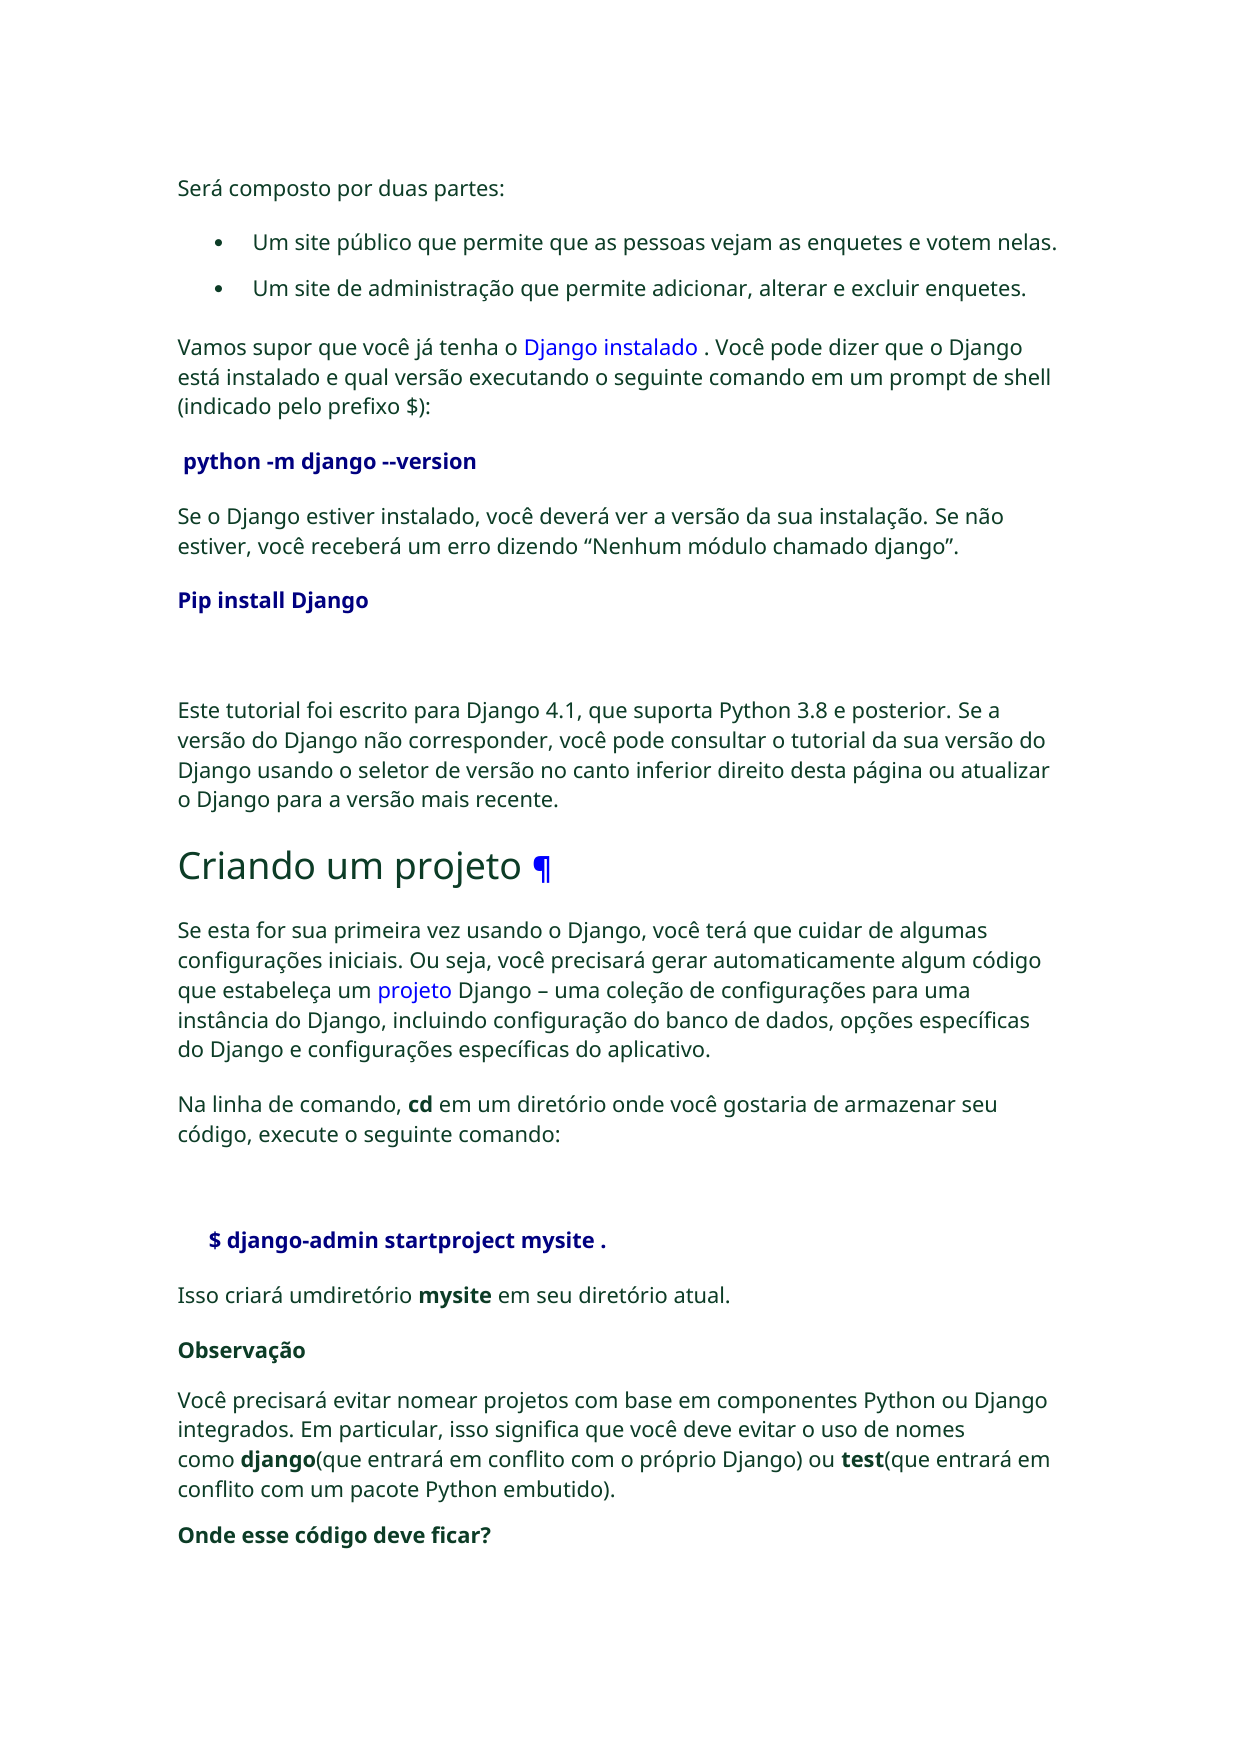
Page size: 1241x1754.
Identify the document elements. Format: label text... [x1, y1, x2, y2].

text Se o Django estiver instalado, você deverá ver a versão da sua instalação. Se não estiver, você receberá um erro dizendo “Nenhum módulo chamado django”. [177, 501, 1063, 561]
text Vamos supor que você já tenha o Django instalado . Você pode dizer que o Django está instalado e qual versão executando o seguinte comando em um prompt de shell (indicado pelo prefixo $): [177, 332, 1063, 421]
text python -m django --version [177, 446, 1063, 476]
text $ django-admin startproject mysite . [208, 1225, 1032, 1255]
text Na linha de comando, cd em um diretório onde você gostaria de armazenar seu código, execute o seguinte comando: [177, 1089, 1063, 1149]
text Se esta for sua primeira vez usando o Django, você terá que cuidar de algumas configurações iniciais. Ou seja, você precisará gerar automaticamente algum código que estabeleça um projeto Django – uma coleção de configurações para uma instância do Django, incluindo configuração do banco de dados, opções específicas do Django e configurações específicas do aplicativo. [177, 915, 1063, 1064]
text Criando um projeto ¶ [177, 839, 1063, 890]
text Observação [177, 1335, 1063, 1365]
text Será composto por duas partes: [177, 173, 1063, 202]
list Um site público que permite que as pessoas vejam as enquetes e votem nelas. [215, 227, 1063, 257]
text Você precisará evitar nomear projetos com base em componentes Python ou Django integrados. Em particular, isso significa que você deve evitar o uso de nomes como django(que entrará em conflito com o próprio Django) ou test(que entrará em conflito com um pacote Python embutido). [177, 1385, 1063, 1504]
text Onde esse código deve ficar? [177, 1521, 1063, 1550]
list Um site de administração que permite adicionar, alterar e excluir enquetes. [215, 273, 1063, 303]
text Pip install Django [177, 586, 1063, 615]
text Isso criará umdiretório mysite em seu diretório atual. [177, 1280, 1063, 1310]
text Este tutorial foi escrito para Django 4.1, que suporta Python 3.8 e posterior. Se a versão do Django não corresponder, você pode consultar o tutorial da sua versão do Django usando o seletor de versão no canto inferior direito desta página ou atualizar o Django para a versão mais recente. [177, 695, 1063, 814]
